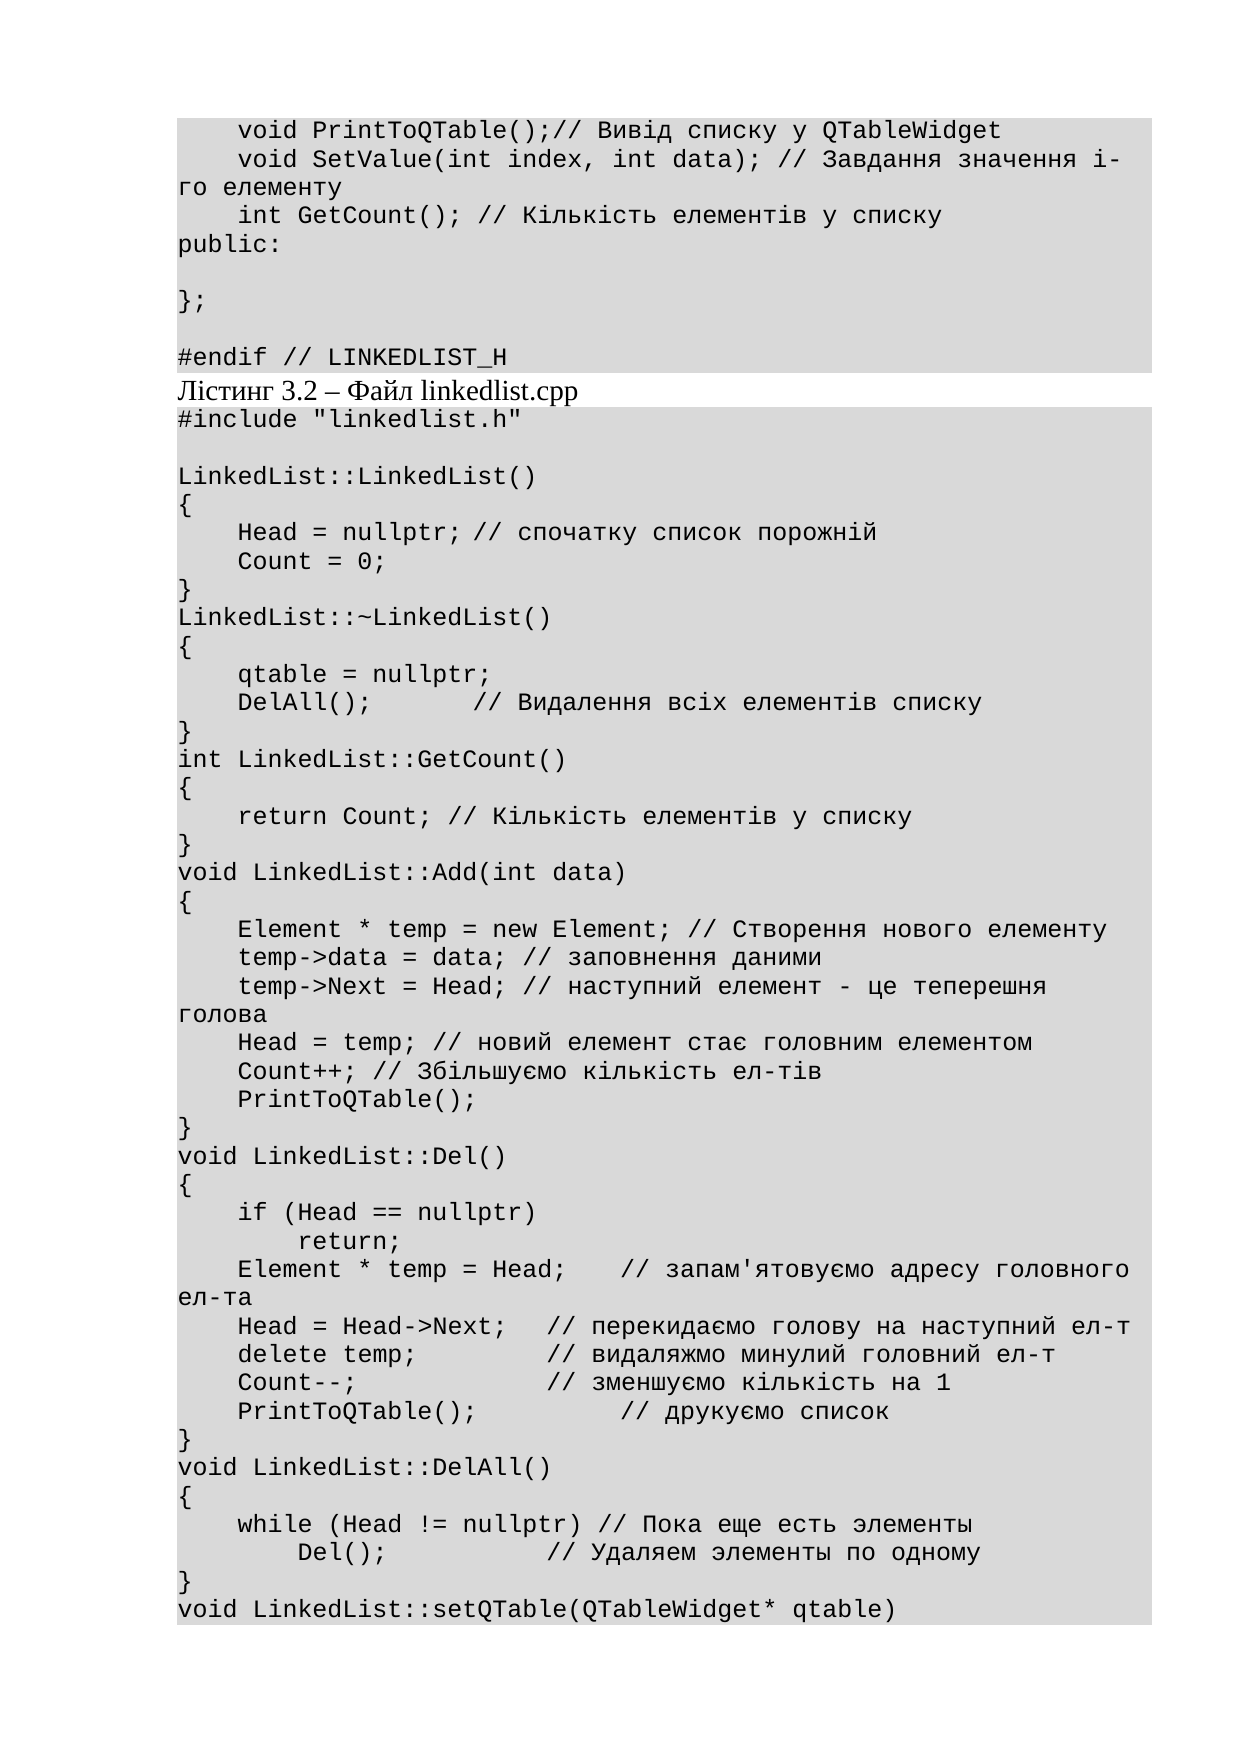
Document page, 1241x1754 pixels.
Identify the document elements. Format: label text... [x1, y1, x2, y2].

text Count--; // зменшуємо кількість на 1 [177, 1370, 1152, 1398]
text { [177, 492, 1152, 520]
text Element * temp = new Element; // Створення нового елементу [177, 917, 1152, 945]
text return; [177, 1228, 1152, 1257]
text void PrintToQTable();// Вивід списку у QTableWidget [177, 118, 1152, 146]
text if (Head == nullptr) [177, 1200, 1152, 1228]
text void SetValue(int index, int data); // Завдання значення i-го елементу [177, 146, 1152, 203]
text Head = nullptr; // спочатку список порожній [177, 520, 1152, 548]
text public: [177, 231, 1152, 260]
text PrintToQTable(); [177, 1087, 1152, 1115]
text }; [177, 288, 1152, 316]
text void LinkedList::Del() [177, 1143, 1152, 1172]
text int LinkedList::GetCount() [177, 747, 1152, 775]
text { [177, 1172, 1152, 1200]
text int GetCount(); // Кількість елементів у списку [177, 203, 1152, 231]
text Head = Head->Next; // перекидаємо голову на наступний ел-т [177, 1313, 1152, 1342]
text temp->data = data; // заповнення даними [177, 945, 1152, 973]
text { [177, 633, 1152, 662]
text Count = 0; [177, 548, 1152, 577]
text Del(); // Удаляем элементы по одному [177, 1540, 1152, 1568]
text { [177, 1483, 1152, 1512]
text Element * temp = Head; // запам'ятовуємо адресу головного ел-та [177, 1257, 1152, 1313]
text { [177, 775, 1152, 803]
text void LinkedList::setQTable(QTableWidget* qtable) [177, 1597, 1152, 1625]
text return Count; // Кількість елементів у списку [177, 803, 1152, 832]
text #include "linkedlist.h" [177, 407, 1152, 435]
text } [177, 577, 1152, 605]
text while (Head != nullptr) // Пока еще есть элементы [177, 1512, 1152, 1540]
text #endif // LINKEDLIST_H [177, 345, 1152, 373]
text void LinkedList::DelAll() [177, 1455, 1152, 1483]
text Head = temp; // новий елемент стає головним елементом [177, 1030, 1152, 1058]
text } [177, 1115, 1152, 1143]
text Лістинг 3.2 – Файл linkedlist.cpp [177, 373, 1152, 407]
text void LinkedList::Add(int data) [177, 860, 1152, 888]
text LinkedList::LinkedList() [177, 463, 1152, 492]
text } [177, 1427, 1152, 1455]
text { [177, 888, 1152, 917]
text Count++; // Збільшуємо кількість ел-тів [177, 1058, 1152, 1087]
text } [177, 718, 1152, 747]
text qtable = nullptr; [177, 662, 1152, 690]
text PrintToQTable(); // друкуємо список [177, 1398, 1152, 1427]
text LinkedList::~LinkedList() [177, 605, 1152, 633]
text delete temp; // видаляжмо минулий головний ел-т [177, 1342, 1152, 1370]
text } [177, 1568, 1152, 1597]
text } [177, 832, 1152, 860]
text DelAll(); // Видалення всіх елементів списку [177, 690, 1152, 718]
text temp->Next = Head; // наступний елемент - це теперешня голова [177, 973, 1152, 1030]
